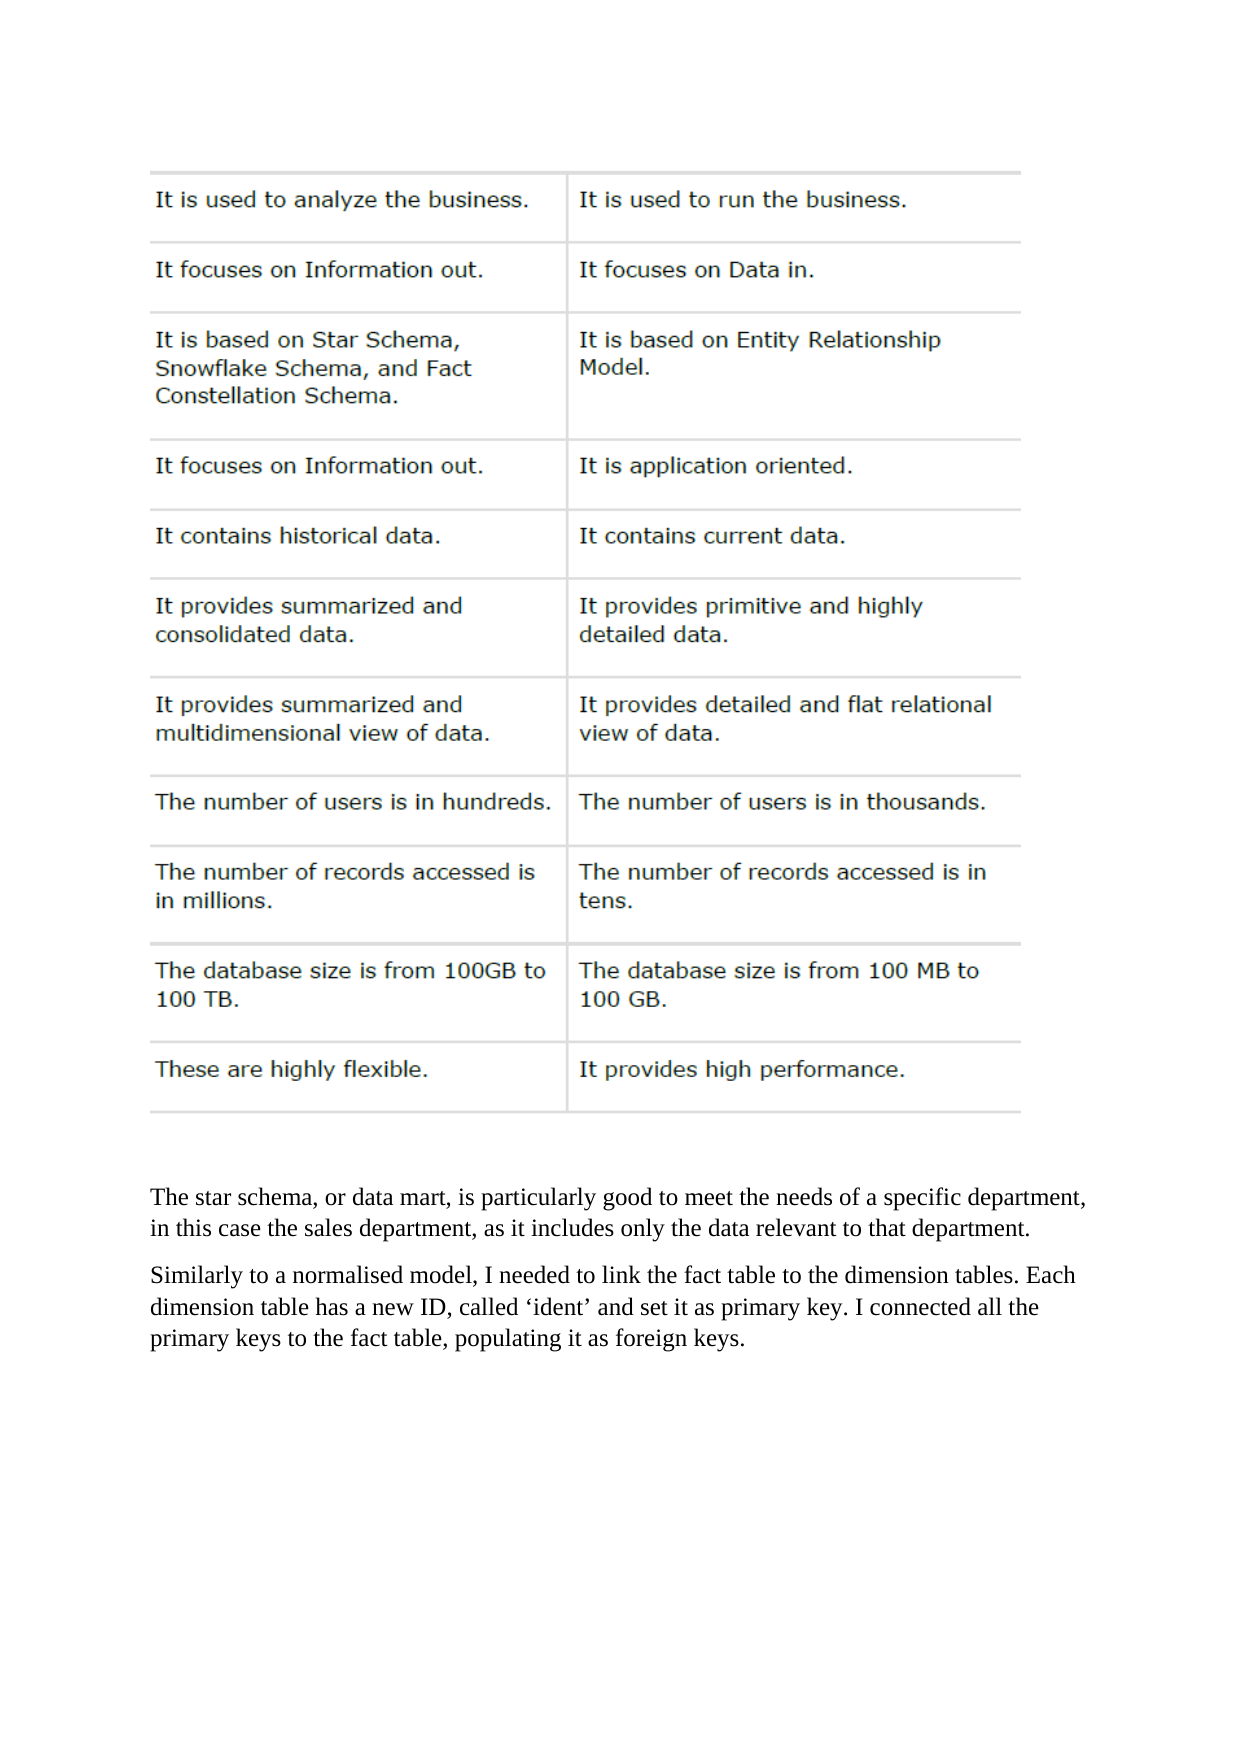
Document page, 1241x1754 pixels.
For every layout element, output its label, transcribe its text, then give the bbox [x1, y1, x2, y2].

text The star schema, or data mart, is particularly good to meet the needs of a specific department, in this case the sales department, as it includes only the data relevant to that department. [150, 1182, 1090, 1242]
picture [150, 150, 1021, 1116]
text Similarly to a normalised model, I needed to link the fact table to the dimension tables. Each dimension table has a new ID, called ‘ident’ and set it as primary key. I connected all the primary keys to the fact table, populating it as foreign keys. [150, 1261, 1090, 1351]
